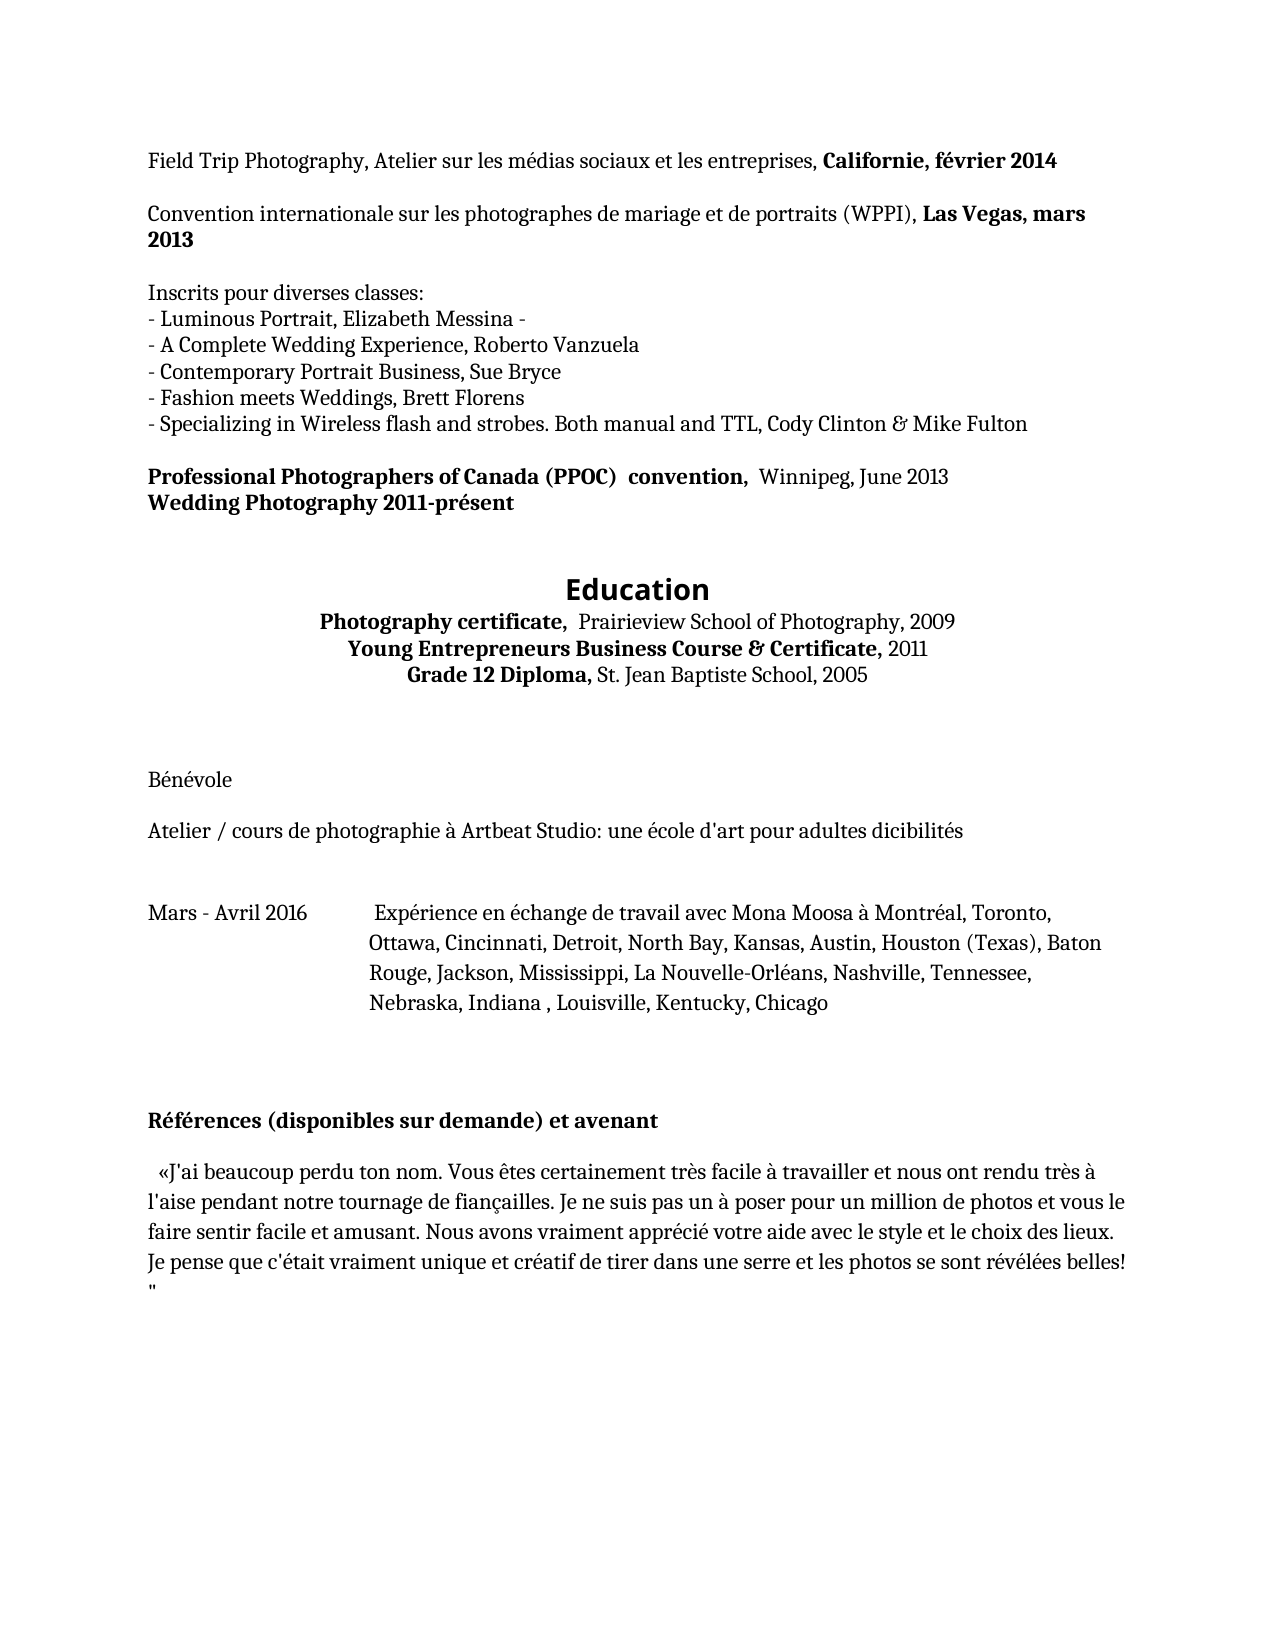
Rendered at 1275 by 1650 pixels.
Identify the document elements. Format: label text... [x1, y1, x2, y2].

text Education [148, 543, 1127, 609]
text - Fashion meets Weddings, Brett Florens - Specializing in Wireless flash and strobes. Both manual and TTL, Cody Clinton & Mike Fulton [148, 385, 1127, 437]
text Convention internationale sur les photographes de mariage et de portraits (WPPI), Las Vegas, mars 2013 [148, 200, 1127, 253]
text Inscrits pour diverses classes: - Luminous Portrait, Elizabeth Messina - - A Complete Wedding Experience, Roberto Vanzuela - Contemporary Portrait Business, Sue Bryce [148, 279, 1127, 385]
text Références (disponibles sur demande) et avenant [148, 1107, 1127, 1134]
text Wedding Photography 2011-présent [148, 490, 1127, 543]
text Field Trip Photography, Atelier sur les médias sociaux et les entreprises, Californie, février 2014 [148, 148, 1127, 174]
text Atelier / cours de photographie à Artbeat Studio: une école d'art pour adultes dicibilités [148, 818, 1127, 875]
text Mars - Avril 2016 Expérience en échange de travail avec Mona Moosa à Montréal, Toronto, Ottawa, Cincinnati, Detroit, North Bay, Kansas, Austin, Houston (Texas), Baton Rouge, Jackson, Mississippi, La Nouvelle-Orléans, Nashville, Tennessee, Nebraska, Indiana , Louisville, Kentucky, Chicago [148, 899, 1127, 1016]
text «J'ai beaucoup perdu ton nom. Vous êtes certainement très facile à travailler et nous ont rendu très à l'aise pendant notre tournage de fiançailles. Je ne suis pas un à poser pour un million de photos et vous le faire sentir facile et amusant. Nous avons vraiment apprécié votre aide avec le style et le choix des lieux. Je pense que c'était vraiment unique et créatif de tirer dans une serre et les photos se sont révélées belles! " [148, 1158, 1127, 1306]
text Professional Photographers of Canada (PPOC) convention, Winnipeg, June 2013 [148, 464, 1127, 490]
text Bénévole [148, 767, 1127, 793]
text Photography certificate, Prairieview School of Photography, 2009 Young Entrepreneurs Business Course & Certificate, 2011 Grade 12 Diploma, St. Jean Baptiste School, 2005 [148, 609, 1127, 714]
